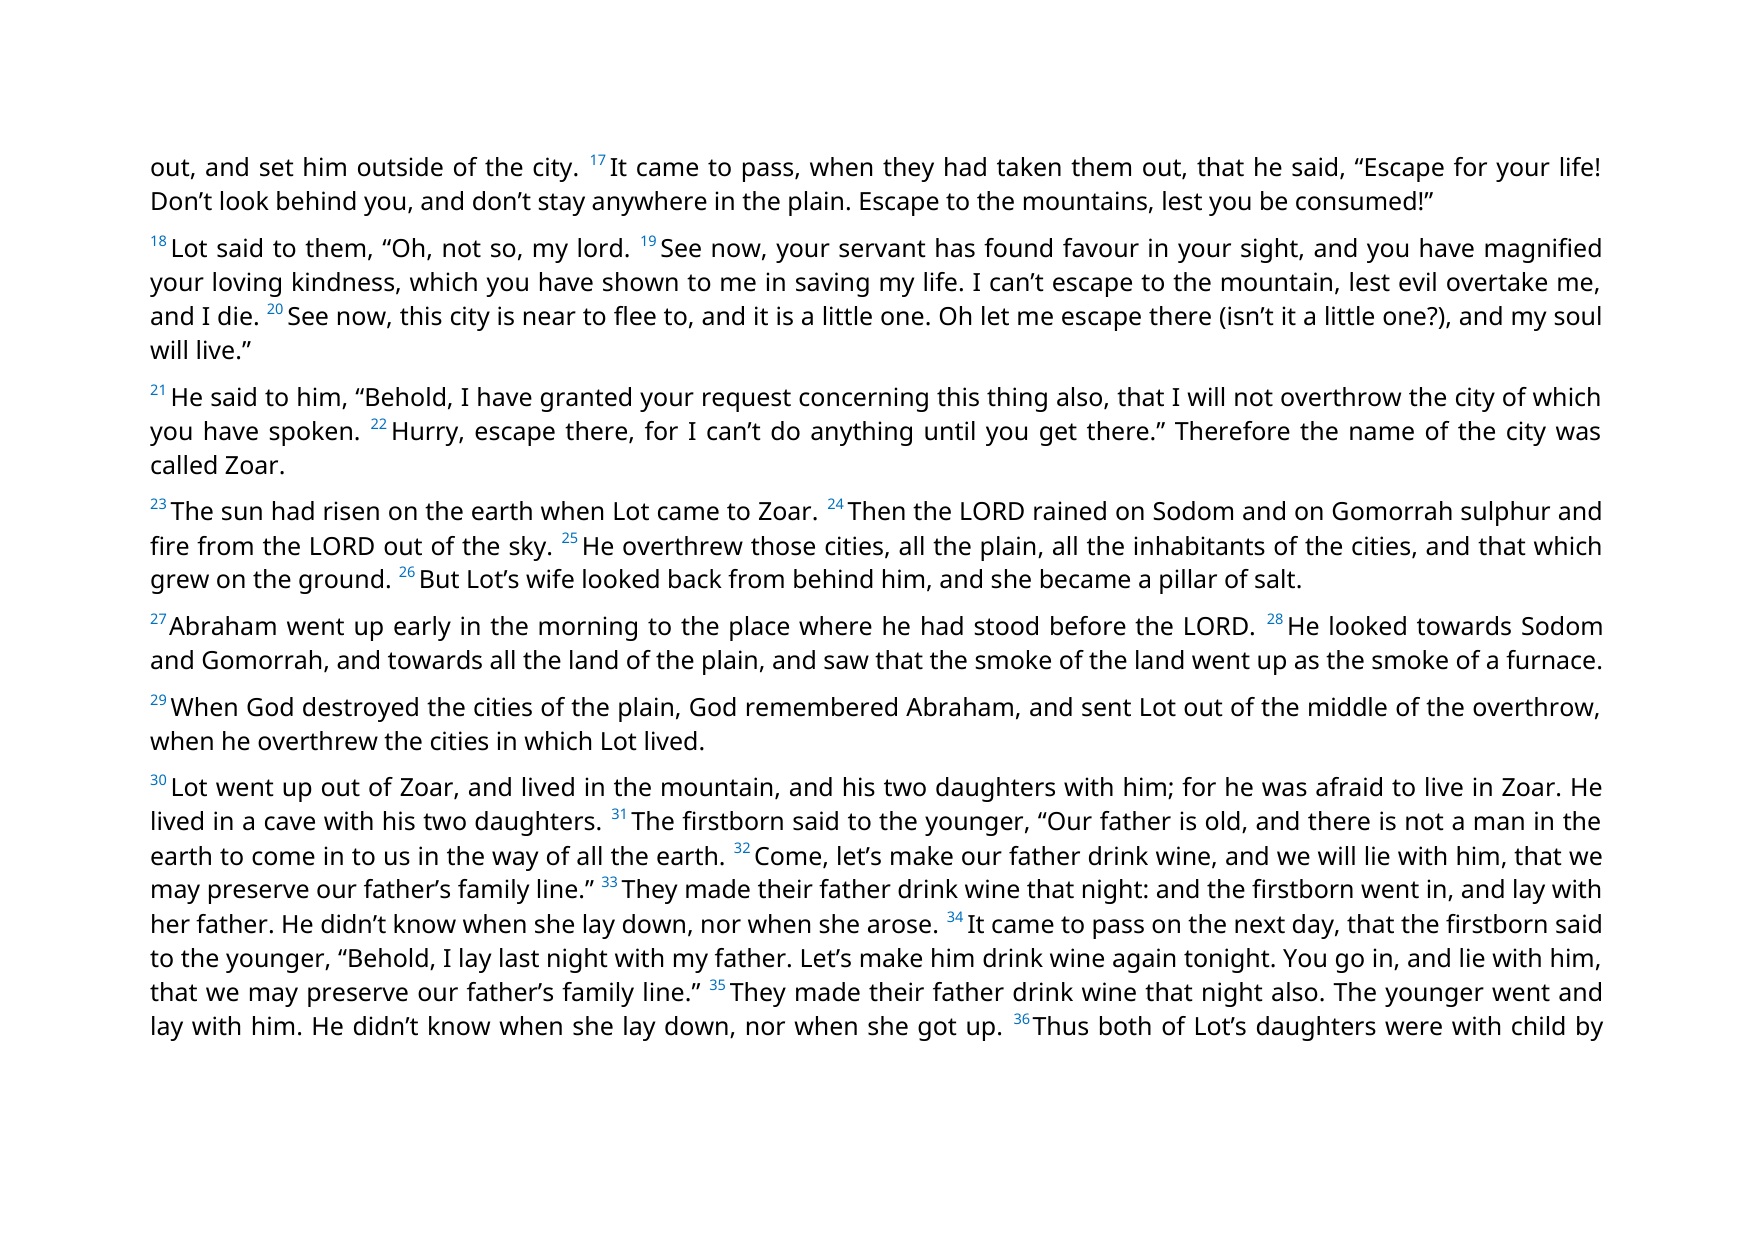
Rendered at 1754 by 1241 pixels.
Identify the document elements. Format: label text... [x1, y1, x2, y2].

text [150, 150, 1604, 218]
text 18 Lot said to them, “Oh, not so, my lord. 19 See now, your servant has found favour in your sight, and you have magnified your loving kindness, which you have shown to me in saving my life. I can’t escape to the mountain, lest evil overtake me, and I die. 20 See now, this city is near to flee to, and it is a little one. Oh let me escape there (isn’t it a little one?), and my soul will live.” [150, 231, 1604, 367]
text 21 He said to him, “Behold, I have granted your request concerning this thing also, that I will not overthrow the city of which you have spoken. 22 Hurry, escape there, for I can’t do anything until you get there.” Therefore the name of the city was called Zoar. [150, 379, 1604, 482]
text 27 Abraham went up early in the morning to the place where he had stood before the LORD. 28 He looked towards Sodom and Gomorrah, and towards all the land of the plain, and saw that the smoke of the land went up as the smoke of a furnace. [150, 609, 1604, 677]
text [150, 770, 1604, 1042]
text 23 The sun had risen on the earth when Lot came to Zoar. 24 Then the LORD rained on Sodom and on Gomorrah sulphur and fire from the LORD out of the sky. 25 He overthrew those cities, all the plain, all the inhabitants of the cities, and that which grew on the ground. 26 But Lot’s wife looked back from behind him, and she became a pillar of salt. [150, 494, 1604, 596]
text 29 When God destroyed the cities of the plain, God remembered Abraham, and sent Lot out of the middle of the overthrow, when he overthrew the cities in which Lot lived. [150, 689, 1604, 757]
